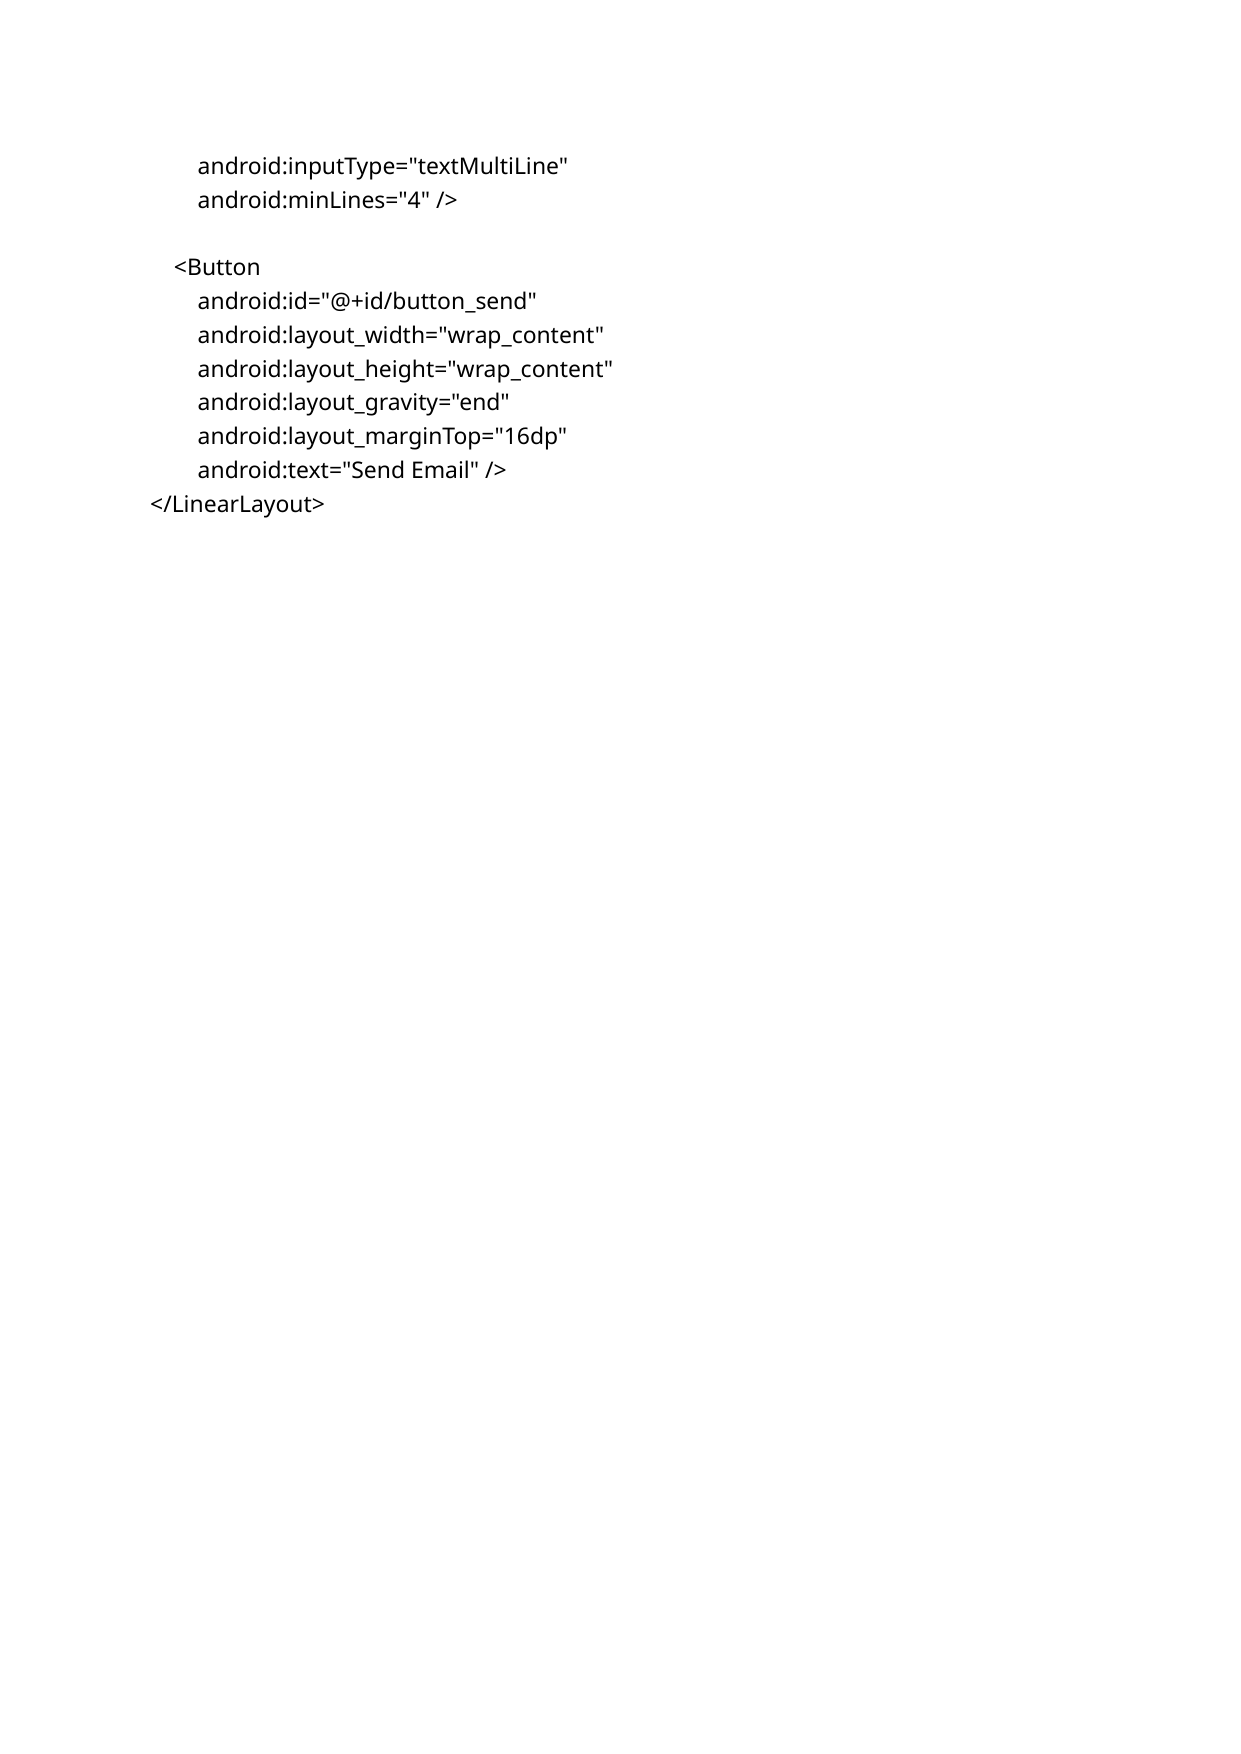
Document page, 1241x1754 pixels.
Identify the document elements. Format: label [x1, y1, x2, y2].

text [150, 150, 1090, 519]
